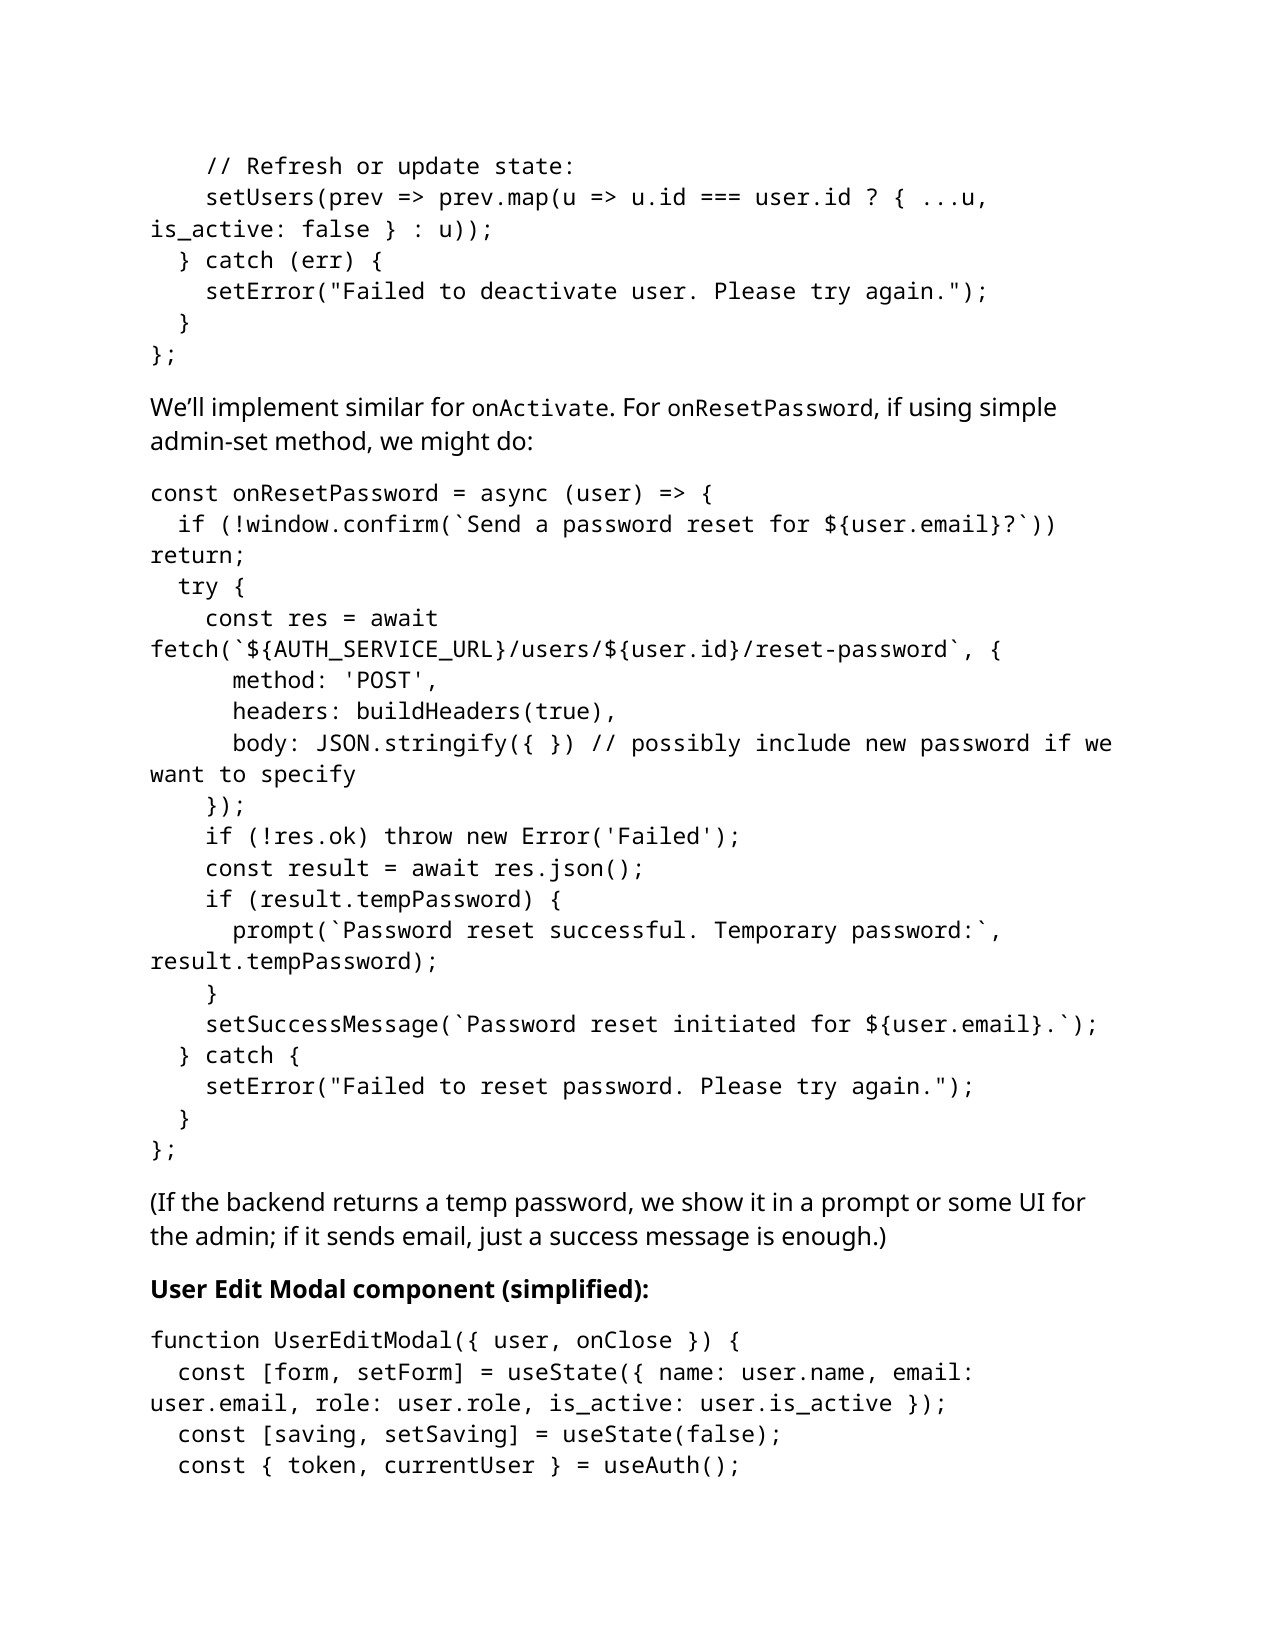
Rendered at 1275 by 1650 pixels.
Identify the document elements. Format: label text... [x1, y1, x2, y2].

text (If the backend returns a temp password, we show it in a prompt or some UI for the admin; if it sends email, just a success message is enough.) [150, 1185, 1125, 1253]
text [150, 150, 1125, 369]
text const onResetPassword = async (user) => { if (!window.confirm(`Send a password reset for ${user.email}?`)) return; try { const res = await fetch(`${AUTH_SERVICE_URL}/users/${user.id}/reset-password`, { method: 'POST', headers: buildHeaders(true), body: JSON.stringify({ }) // possibly include new password if we want to specify }); if (!res.ok) throw new Error('Failed'); const result = await res.json(); if (result.tempPassword) { prompt(`Password reset successful. Temporary password:`, result.tempPassword); } setSuccessMessage(`Password reset initiated for ${user.email}.`); } catch { setError("Failed to reset password. Please try again."); } }; [150, 476, 1125, 1164]
text We’ll implement similar for onActivate. For onResetPassword, if using simple admin-set method, we might do: [150, 389, 1125, 458]
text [150, 1324, 1125, 1481]
text User Edit Modal component (simplified): [150, 1272, 1125, 1306]
